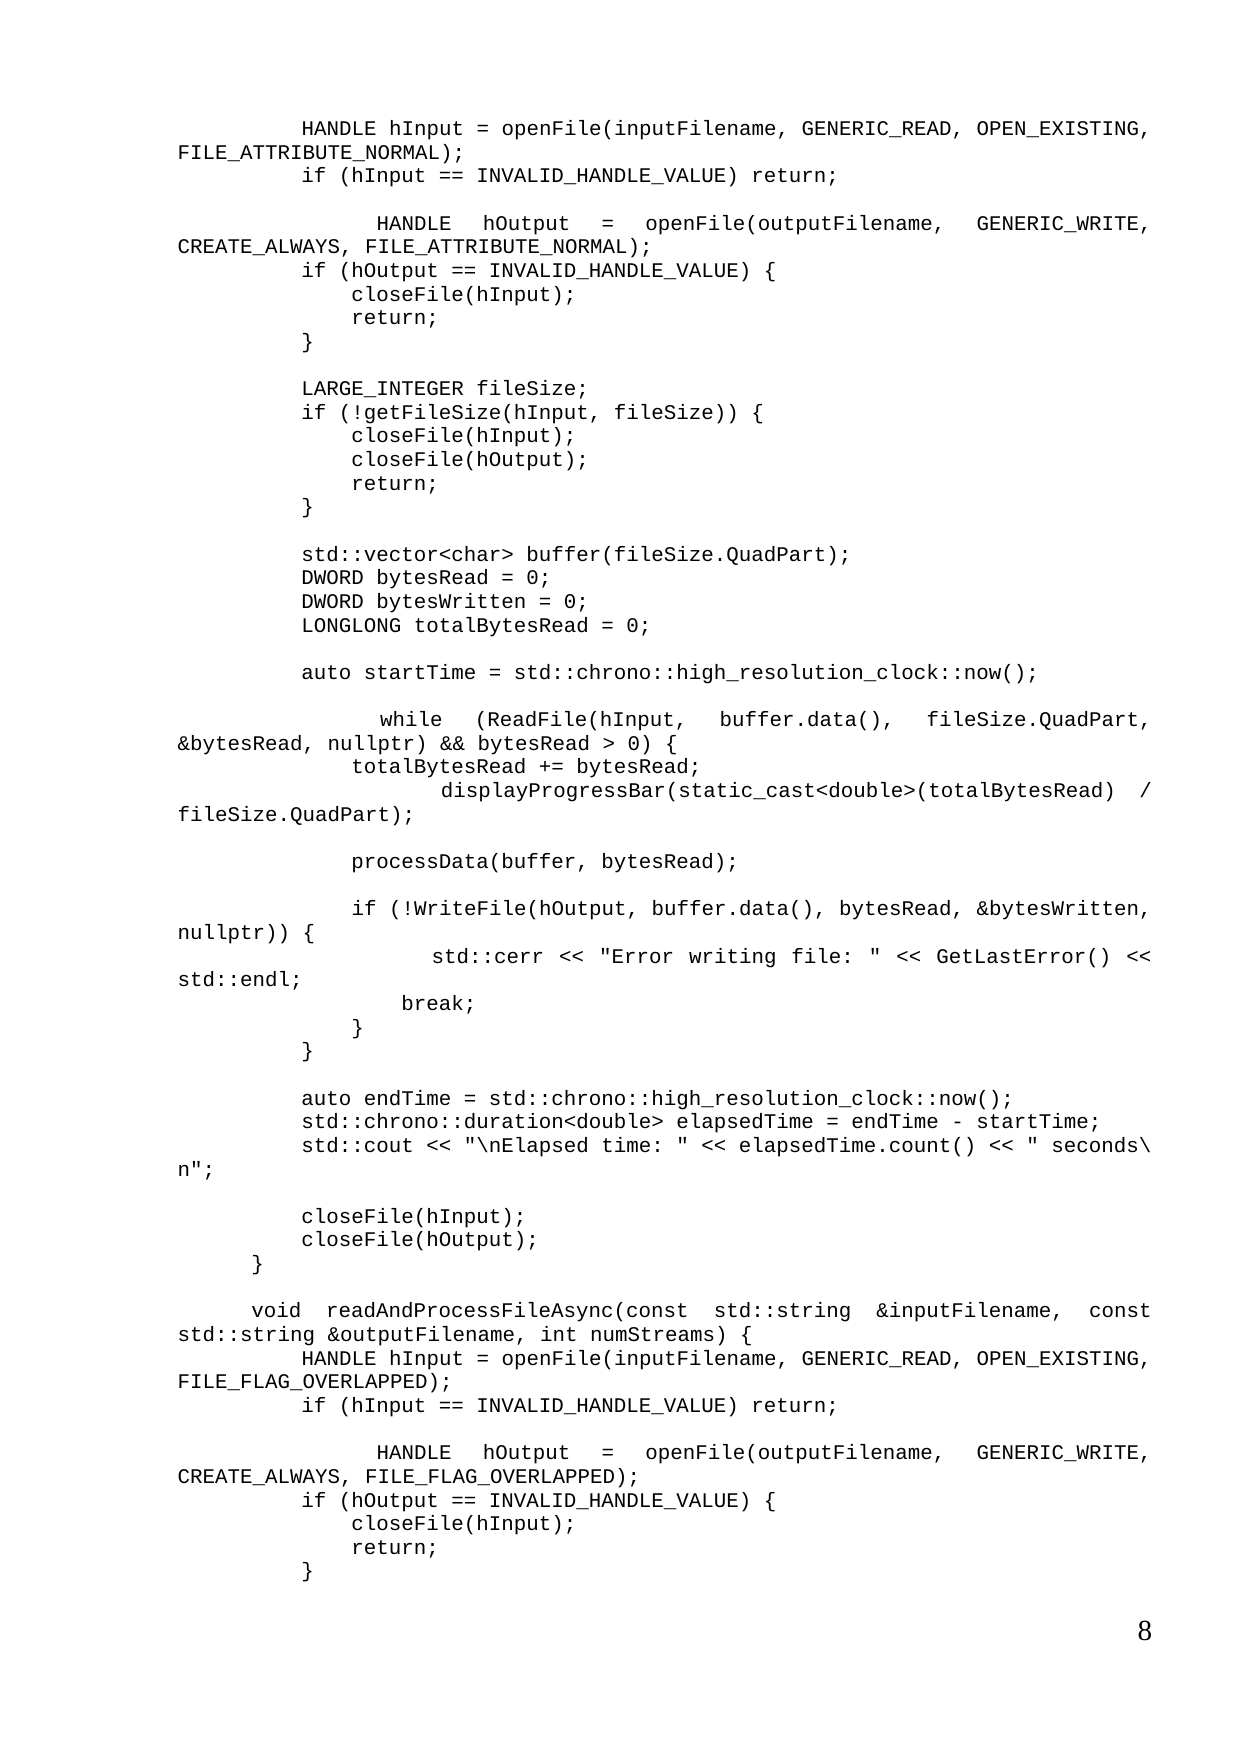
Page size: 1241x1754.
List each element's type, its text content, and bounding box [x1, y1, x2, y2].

text std::cout << "\nElapsed time: " << elapsedTime.count() << " seconds\n"; [177, 1135, 1152, 1182]
text auto startTime = std::chrono::high_resolution_clock::now(); [177, 662, 1152, 686]
text if (hInput == INVALID_HANDLE_VALUE) return; [177, 165, 1152, 189]
text HANDLE hInput = openFile(inputFilename, GENERIC_READ, OPEN_EXISTING, FILE_ATTRIBUTE_NORMAL); [177, 118, 1152, 165]
text } [177, 496, 1152, 520]
text break; [177, 993, 1152, 1017]
text if (!WriteFile(hOutput, buffer.data(), bytesRead, &bytesWritten, nullptr)) { [177, 898, 1152, 946]
text displayProgressBar(static_cast<double>(totalBytesRead) / fileSize.QuadPart); [177, 780, 1152, 827]
text closeFile(hInput); [177, 426, 1152, 449]
text if (hInput == INVALID_HANDLE_VALUE) return; [177, 1395, 1152, 1419]
text HANDLE hOutput = openFile(outputFilename, GENERIC_WRITE, CREATE_ALWAYS, FILE_ATTRIBUTE_NORMAL); [177, 213, 1152, 260]
text closeFile(hInput); [177, 1513, 1152, 1537]
text if (hOutput == INVALID_HANDLE_VALUE) { [177, 1489, 1152, 1513]
text return; [177, 473, 1152, 496]
text if (hOutput == INVALID_HANDLE_VALUE) { [177, 260, 1152, 284]
text } [177, 331, 1152, 354]
text closeFile(hOutput); [177, 1229, 1152, 1253]
text DWORD bytesRead = 0; [177, 567, 1152, 591]
text HANDLE hInput = openFile(inputFilename, GENERIC_READ, OPEN_EXISTING, FILE_FLAG_OVERLAPPED); [177, 1348, 1152, 1395]
text return; [177, 307, 1152, 331]
text while (ReadFile(hInput, buffer.data(), fileSize.QuadPart, &bytesRead, nullptr) && bytesRead > 0) { [177, 709, 1152, 757]
text } [177, 1561, 1152, 1584]
text closeFile(hInput); [177, 1206, 1152, 1229]
text auto endTime = std::chrono::high_resolution_clock::now(); [177, 1088, 1152, 1111]
text } [177, 1253, 1152, 1277]
text closeFile(hOutput); [177, 449, 1152, 473]
text } [177, 1040, 1152, 1064]
text std::chrono::duration<double> elapsedTime = endTime - startTime; [177, 1111, 1152, 1135]
text closeFile(hInput); [177, 284, 1152, 307]
text void readAndProcessFileAsync(const std::string &inputFilename, const std::string &outputFilename, int numStreams) { [177, 1300, 1152, 1348]
text DWORD bytesWritten = 0; [177, 591, 1152, 615]
text return; [177, 1537, 1152, 1561]
text std::vector<char> buffer(fileSize.QuadPart); [177, 544, 1152, 567]
text std::cerr << "Error writing file: " << GetLastError() << std::endl; [177, 946, 1152, 993]
text HANDLE hOutput = openFile(outputFilename, GENERIC_WRITE, CREATE_ALWAYS, FILE_FLAG_OVERLAPPED); [177, 1442, 1152, 1489]
text processData(buffer, bytesRead); [177, 851, 1152, 875]
text LARGE_INTEGER fileSize; [177, 378, 1152, 402]
text LONGLONG totalBytesRead = 0; [177, 615, 1152, 638]
text if (!getFileSize(hInput, fileSize)) { [177, 402, 1152, 426]
text totalBytesRead += bytesRead; [177, 757, 1152, 780]
text } [177, 1017, 1152, 1040]
